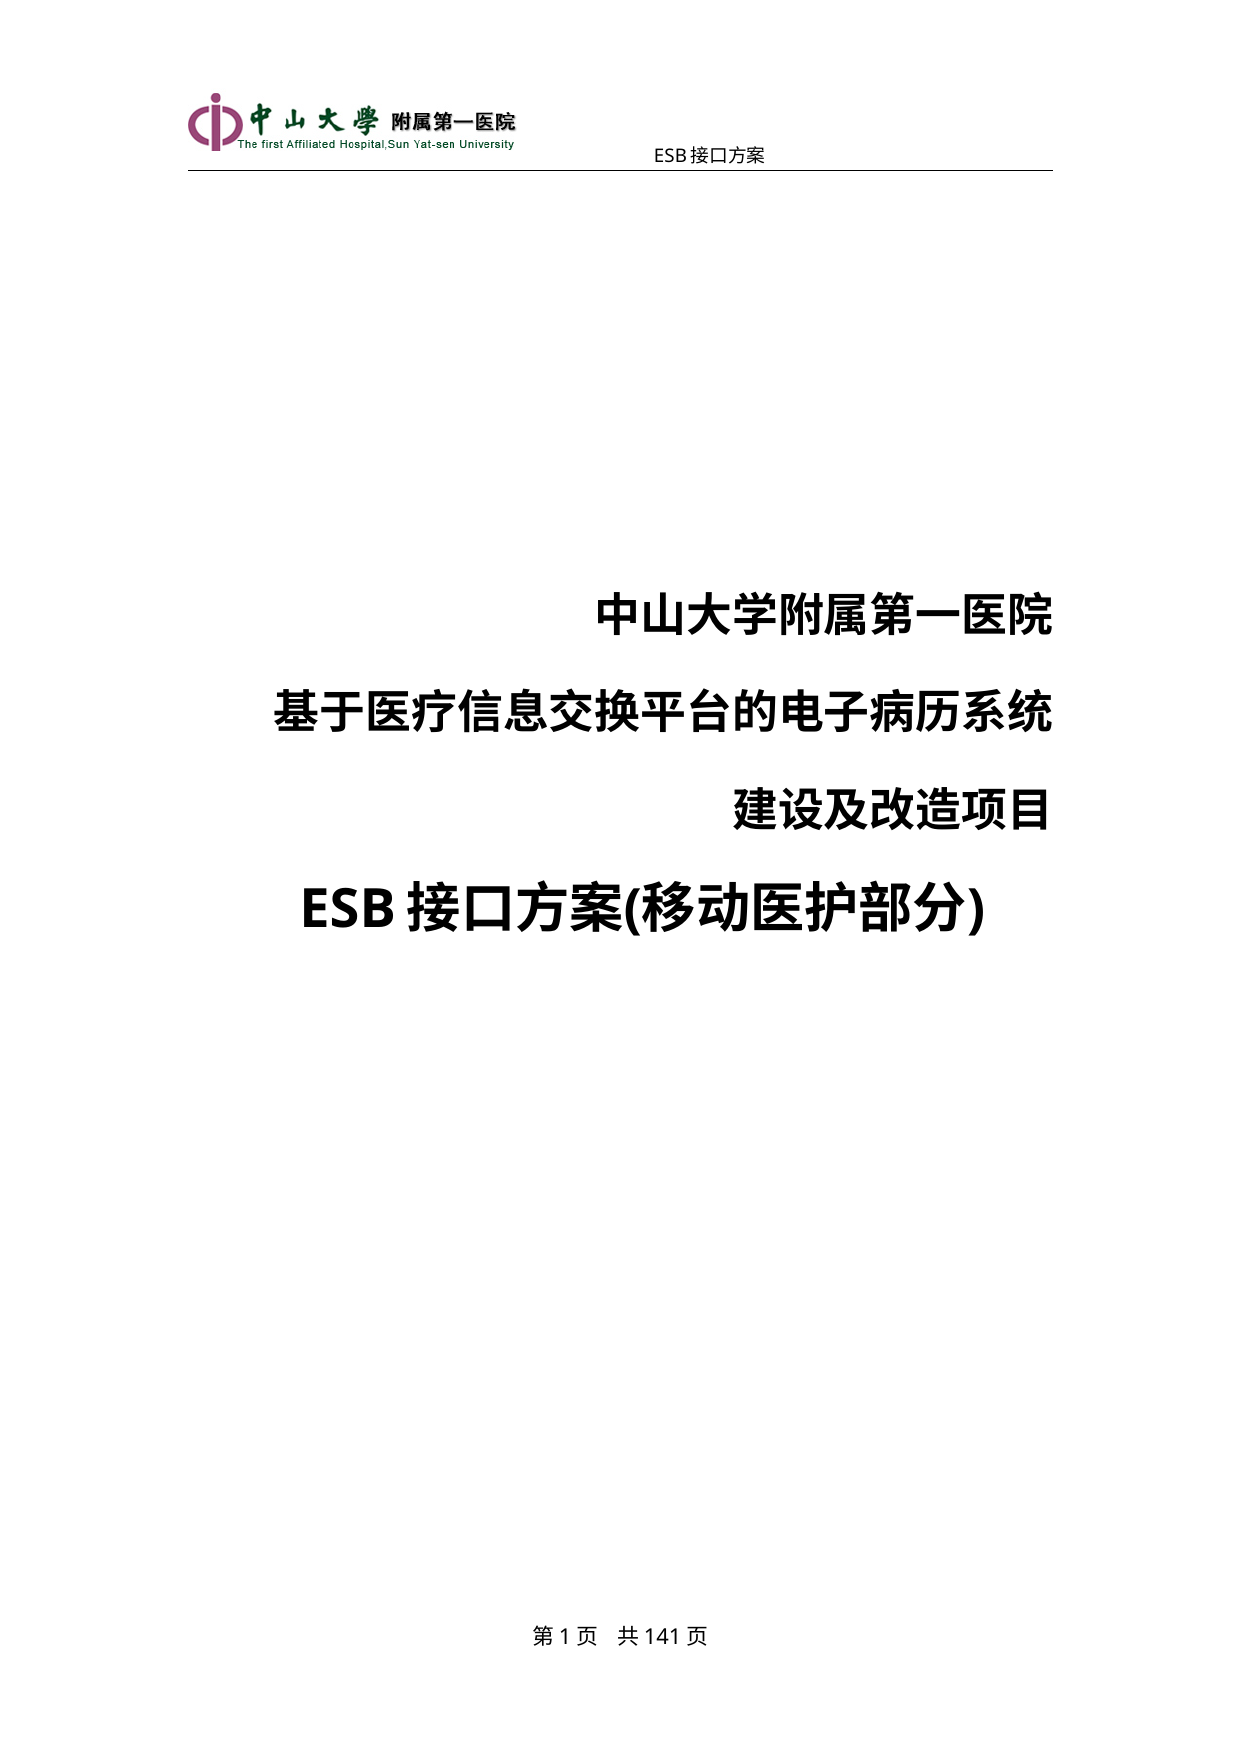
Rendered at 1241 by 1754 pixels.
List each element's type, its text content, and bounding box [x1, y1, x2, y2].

list 中山大学附属第一医院 [187, 562, 1053, 660]
list 基于医疗信息交换平台的电子病历系统建设及改造项目 [187, 660, 1053, 855]
list ESB接口方案(移动医护部分) [187, 855, 1053, 952]
picture [187, 88, 518, 162]
